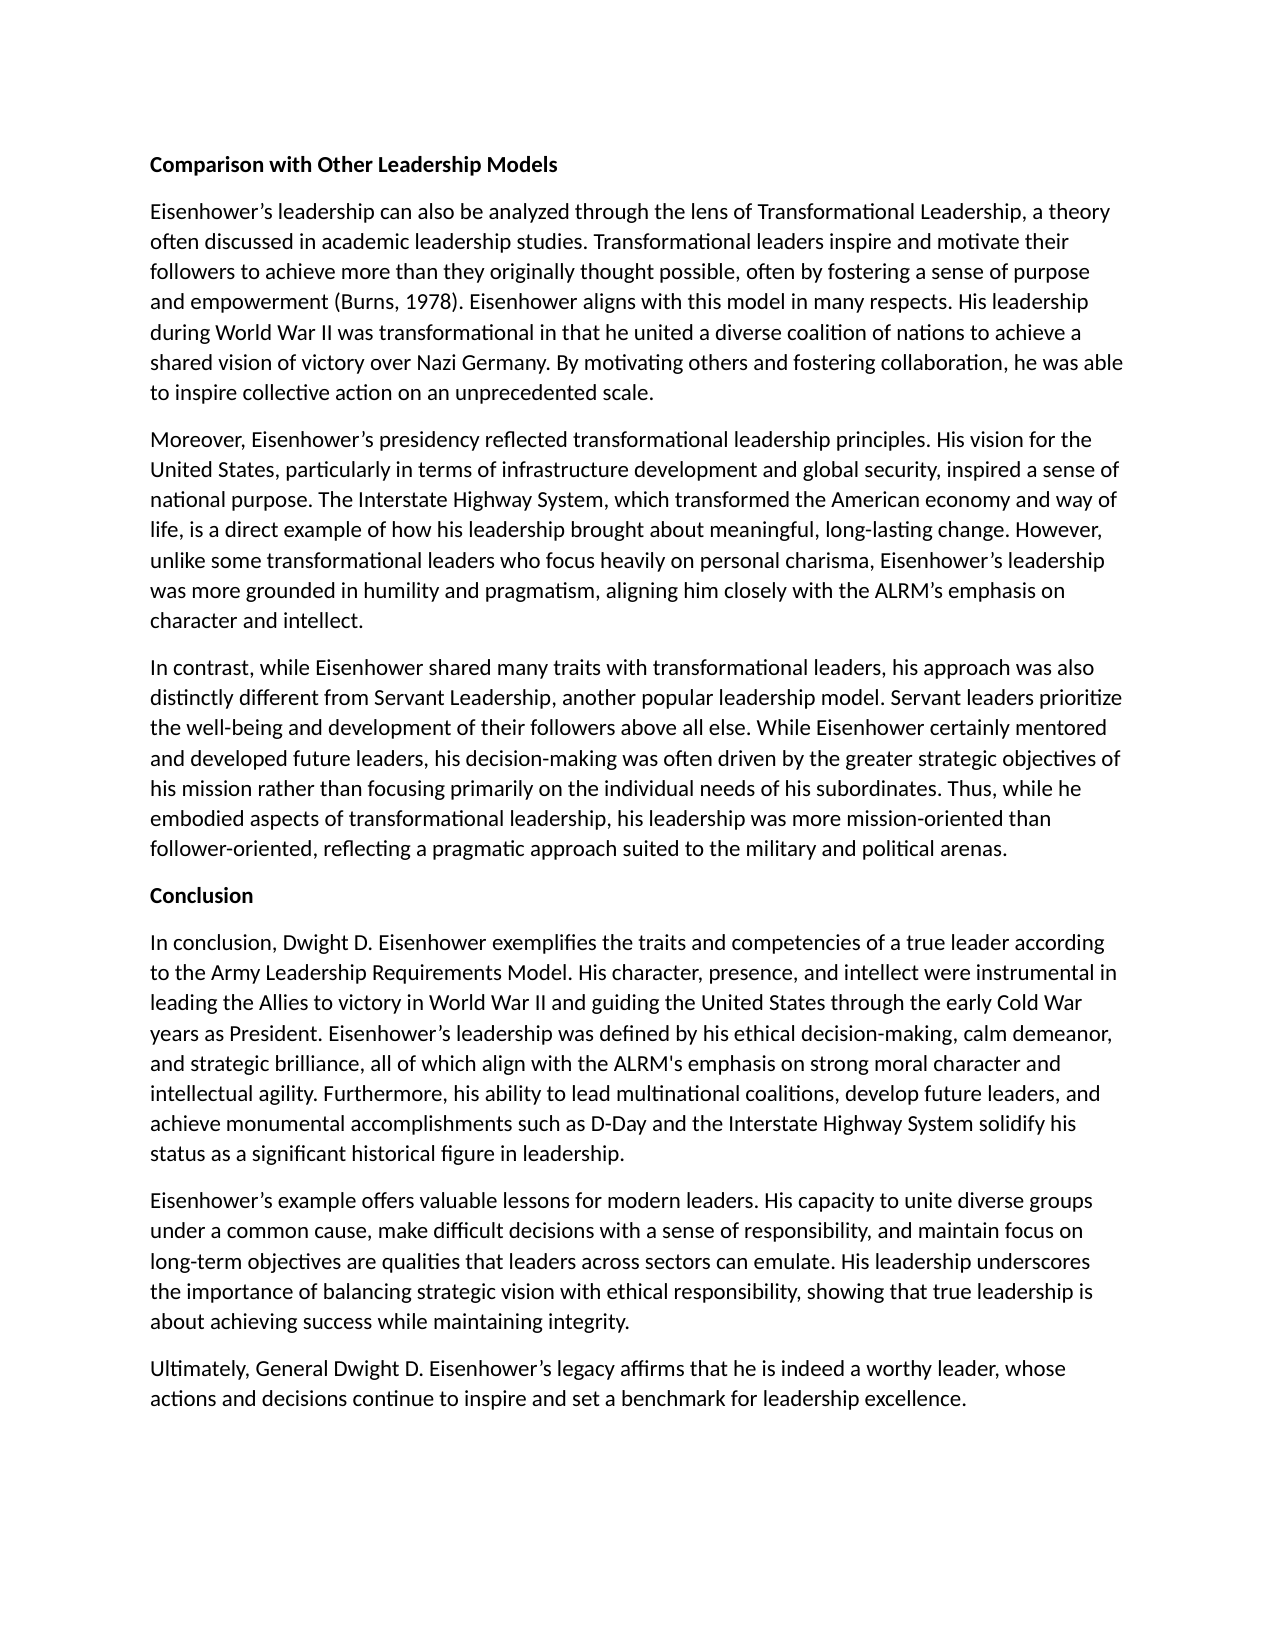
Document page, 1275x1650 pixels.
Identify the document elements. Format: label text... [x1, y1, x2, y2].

text Conclusion [150, 881, 1125, 909]
text Comparison with Other Leadership Models [150, 150, 1125, 178]
text Moreover, Eisenhower’s presidency reflected transformational leadership principles. His vision for the United States, particularly in terms of infrastructure development and global security, inspired a sense of national purpose. The Interstate Highway System, which transformed the American economy and way of life, is a direct example of how his leadership brought about meaningful, long-lasting change. However, unlike some transformational leaders who focus heavily on personal charisma, Eisenhower’s leadership was more grounded in humility and pragmatism, aligning him closely with the ALRM’s emphasis on character and intellect. [150, 425, 1125, 634]
text In conclusion, Dwight D. Eisenhower exemplifies the traits and competencies of a true leader according to the Army Leadership Requirements Model. His character, presence, and intellect were instrumental in leading the Allies to victory in World War II and guiding the United States through the early Cold War years as President. Eisenhower’s leadership was defined by his ethical decision-making, calm demeanor, and strategic brilliance, all of which align with the ALRM's emphasis on strong moral character and intellectual agility. Furthermore, his ability to lead multinational coalitions, develop future leaders, and achieve monumental accomplishments such as D-Day and the Interstate Highway System solidify his status as a significant historical figure in leadership. [150, 928, 1125, 1168]
text Eisenhower’s example offers valuable lessons for modern leaders. His capacity to unite diverse groups under a common cause, make difficult decisions with a sense of responsibility, and maintain focus on long-term objectives are qualities that leaders across sectors can emulate. His leadership underscores the importance of balancing strategic vision with ethical responsibility, showing that true leadership is about achieving success while maintaining integrity. [150, 1186, 1125, 1335]
text Ultimately, General Dwight D. Eisenhower’s legacy affirms that he is indeed a worthy leader, whose actions and decisions continue to inspire and set a benchmark for leadership excellence. [150, 1354, 1125, 1412]
text Eisenhower’s leadership can also be analyzed through the lens of Transformational Leadership, a theory often discussed in academic leadership studies. Transformational leaders inspire and motivate their followers to achieve more than they originally thought possible, often by fostering a sense of purpose and empowerment (Burns, 1978). Eisenhower aligns with this model in many respects. His leadership during World War II was transformational in that he united a diverse coalition of nations to achieve a shared vision of victory over Nazi Germany. By motivating others and fostering collaboration, he was able to inspire collective action on an unprecedented scale. [150, 197, 1125, 406]
text In contrast, while Eisenhower shared many traits with transformational leaders, his approach was also distinctly different from Servant Leadership, another popular leadership model. Servant leaders prioritize the well-being and development of their followers above all else. While Eisenhower certainly mentored and developed future leaders, his decision-making was often driven by the greater strategic objectives of his mission rather than focusing primarily on the individual needs of his subordinates. Thus, while he embodied aspects of transformational leadership, his leadership was more mission-oriented than follower-oriented, reflecting a pragmatic approach suited to the military and political arenas. [150, 653, 1125, 862]
